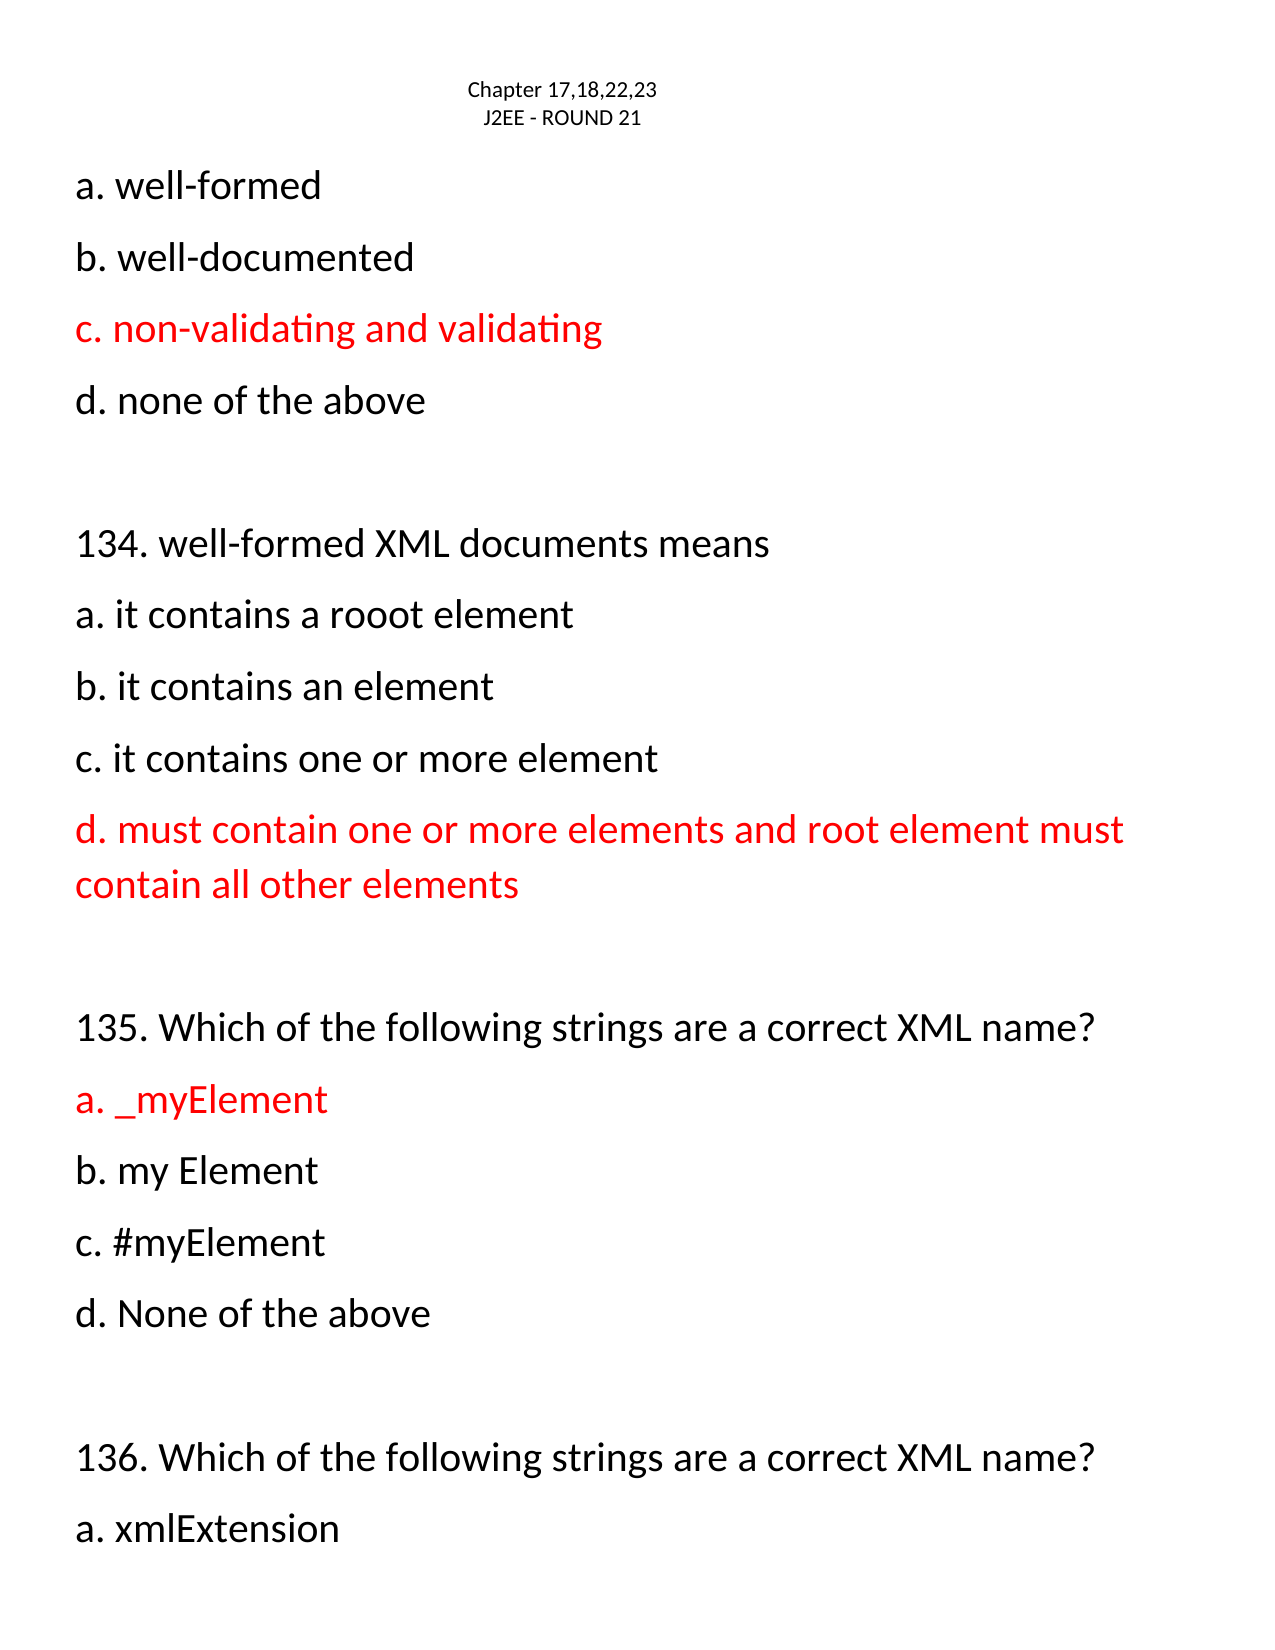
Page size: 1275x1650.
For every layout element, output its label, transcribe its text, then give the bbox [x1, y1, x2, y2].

text c. it contains one or more element [75, 732, 1200, 782]
text b. well-documented [75, 231, 1200, 281]
text c. #myElement [75, 1216, 1200, 1267]
text a. xmlExtension [75, 1502, 1200, 1553]
text d. None of the above [75, 1287, 1200, 1338]
text a. well-formed [75, 159, 1200, 210]
text b. my Element [75, 1144, 1200, 1195]
text a. it contains a rooot element [75, 588, 1200, 639]
text 136. Which of the following strings are a correct XML name? [75, 1431, 1200, 1481]
text a. _myElement [75, 1073, 1200, 1123]
text b. it contains an element [75, 660, 1200, 711]
text d. must contain one or more elements and root element must contain all other elements [75, 803, 1200, 909]
text 134. well-formed XML documents means [75, 517, 1200, 568]
text d. none of the above [75, 374, 1200, 424]
text 135. Which of the following strings are a correct XML name? [75, 1001, 1200, 1052]
text c. non-validating and validating [75, 302, 1200, 353]
